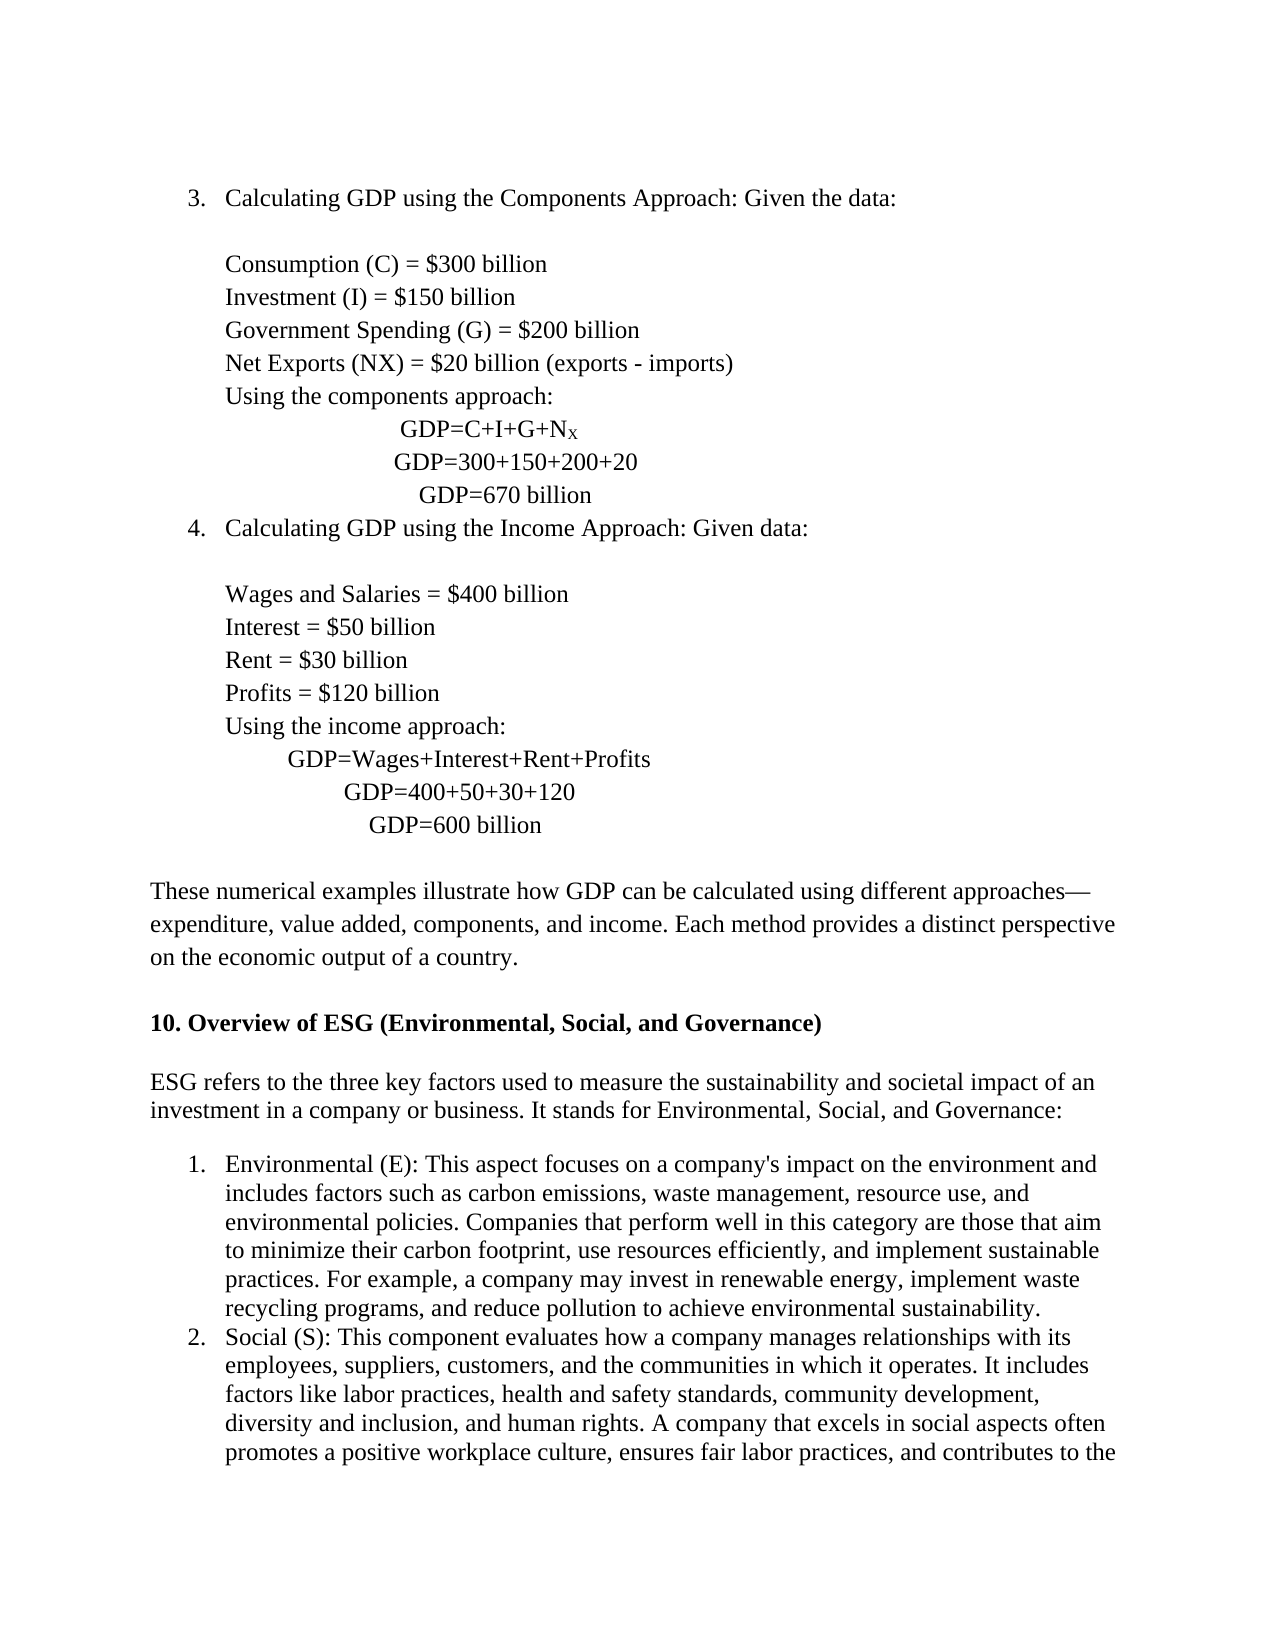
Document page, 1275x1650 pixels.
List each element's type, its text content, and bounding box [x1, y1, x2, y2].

text Net Exports (NX) = $20 billion (exports - imports) [150, 348, 1125, 377]
text Profits = $120 billion [150, 678, 1125, 707]
text These numerical examples illustrate how GDP can be calculated using different approaches—expenditure, value added, components, and income. Each method provides a distinct perspective on the economic output of a country. [150, 876, 1125, 971]
text Interest = $50 billion [150, 612, 1125, 641]
text GDP=600 billion [150, 810, 1125, 839]
text Using the components approach: [150, 381, 1125, 410]
list Calculating GDP using the Components Approach: Given the data: [187, 183, 1125, 212]
text GDP=Wages+Interest+Rent+Profits [150, 744, 1125, 773]
text 10. Overview of ESG (Environmental, Social, and Governance) [150, 1008, 1125, 1037]
text Government Spending (G) = $200 billion [150, 315, 1125, 344]
text ESG refers to the three key factors used to measure the sustainability and societal impact of an investment in a company or business. It stands for Environmental, Social, and Governance: [150, 1067, 1125, 1124]
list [187, 1322, 1125, 1465]
list Environmental (E): This aspect focuses on a company's impact on the environment and includes factors such as carbon emissions, waste management, resource use, and environmental policies. Companies that perform well in this category are those that aim to minimize their carbon footprint, use resources efficiently, and implement sustainable practices. For example, a company may invest in renewable energy, implement waste recycling programs, and reduce pollution to achieve environmental sustainability. [187, 1149, 1125, 1322]
list Calculating GDP using the Income Approach: Given data: [187, 513, 1125, 542]
text GDP=670 billion [150, 480, 1125, 509]
text Rent = $30 billion [150, 645, 1125, 674]
text GDP=300+150+200+20 [150, 447, 1125, 476]
text Consumption (C) = $300 billion [150, 249, 1125, 278]
text GDP=400+50+30+120 [150, 777, 1125, 806]
text GDP=C+I+G+NX [150, 414, 1125, 443]
text Investment (I) = $150 billion [225, 282, 1125, 311]
text Using the income approach: [150, 711, 1125, 740]
text Wages and Salaries = $400 billion [150, 579, 1125, 608]
